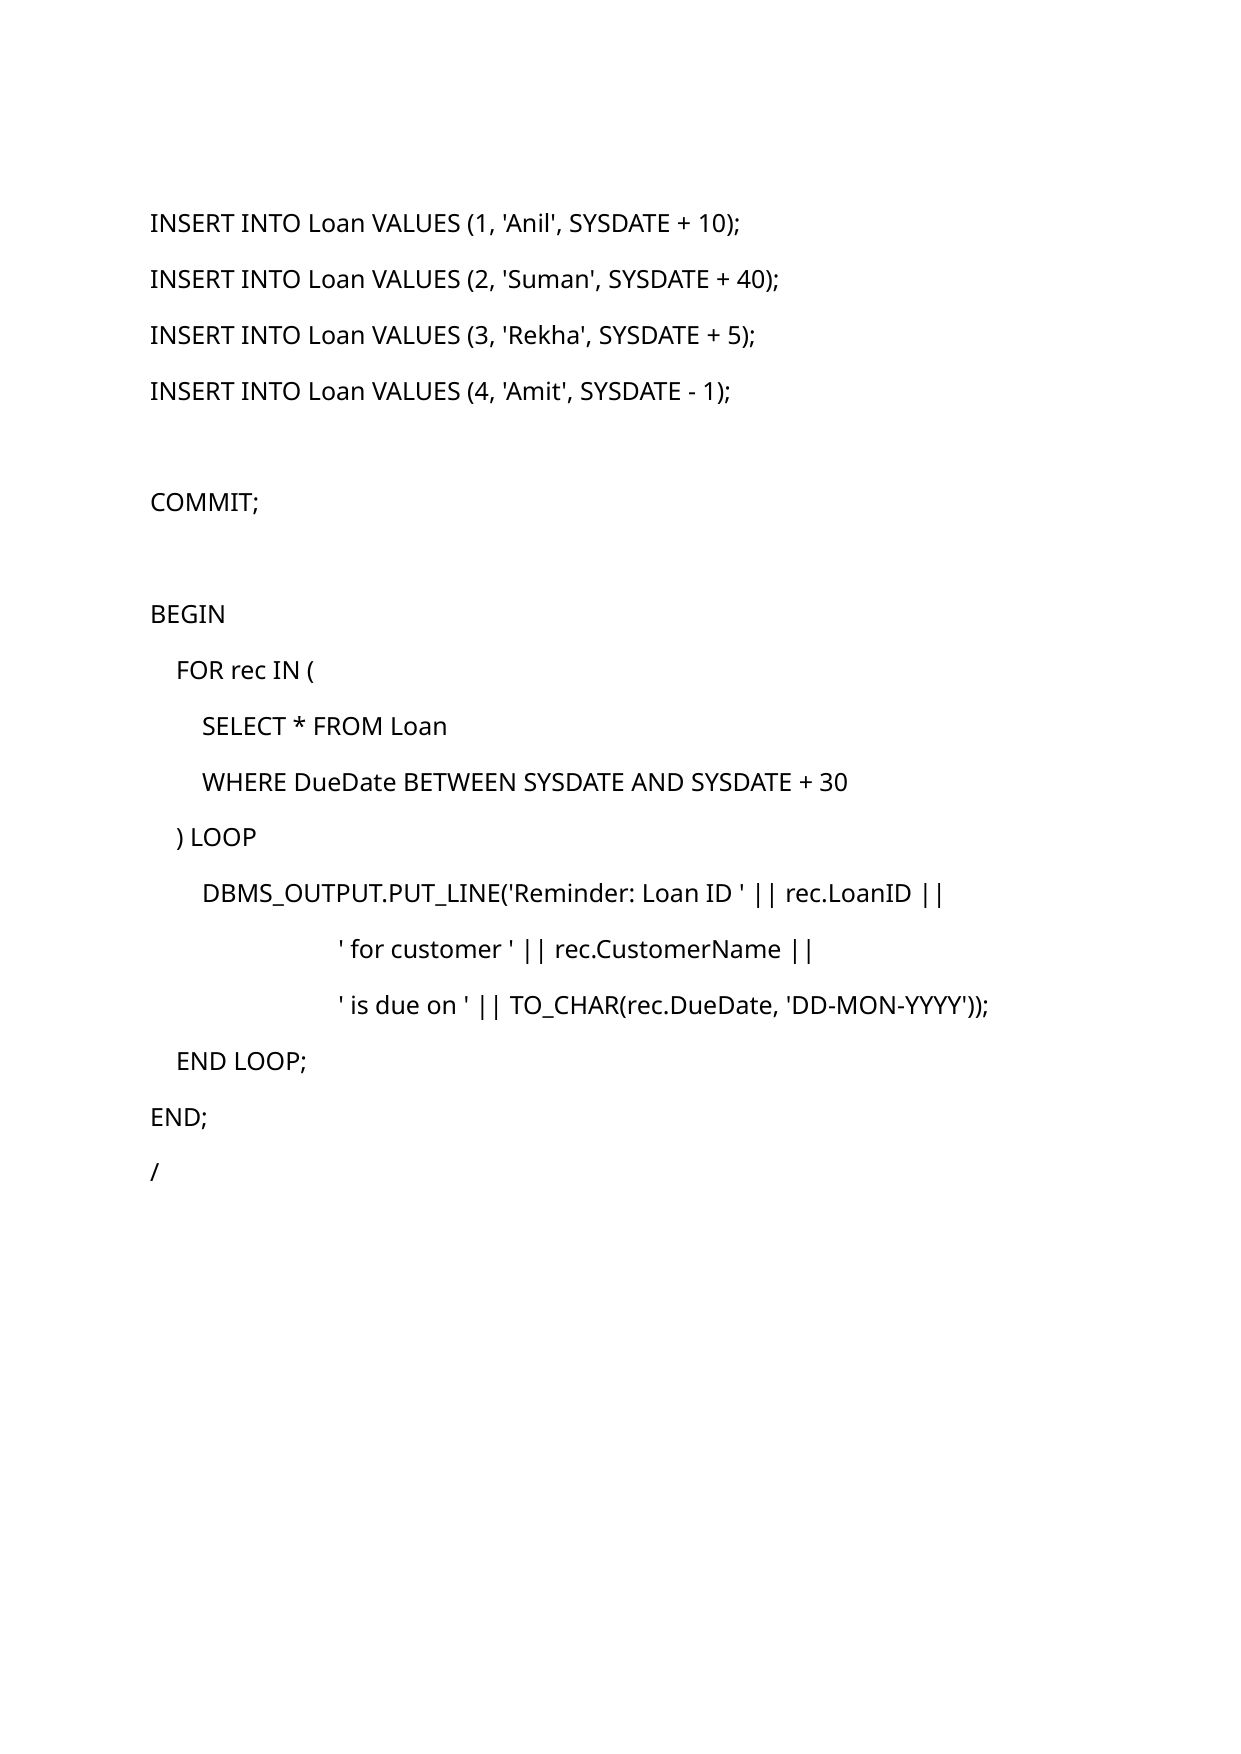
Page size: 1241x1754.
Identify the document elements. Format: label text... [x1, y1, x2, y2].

text ' is due on ' || TO_CHAR(rec.DueDate, 'DD-MON-YYYY')); [150, 987, 1090, 1022]
text DBMS_OUTPUT.PUT_LINE('Reminder: Loan ID ' || rec.LoanID || [150, 876, 1090, 910]
text INSERT INTO Loan VALUES (3, 'Rekha', SYSDATE + 5); [150, 317, 1090, 352]
text COMMIT; [150, 485, 1090, 519]
text FOR rec IN ( [150, 652, 1090, 687]
text END; [150, 1099, 1090, 1133]
text ) LOOP [150, 820, 1090, 854]
text INSERT INTO Loan VALUES (4, 'Amit', SYSDATE - 1); [150, 373, 1090, 407]
text END LOOP; [150, 1043, 1090, 1077]
text SELECT * FROM Loan [150, 708, 1090, 742]
text INSERT INTO Loan VALUES (1, 'Anil', SYSDATE + 10); [150, 206, 1090, 240]
text ' for customer ' || rec.CustomerName || [150, 932, 1090, 966]
text WHERE DueDate BETWEEN SYSDATE AND SYSDATE + 30 [150, 764, 1090, 798]
text BEGIN [150, 597, 1090, 631]
text INSERT INTO Loan VALUES (2, 'Suman', SYSDATE + 40); [150, 262, 1090, 296]
text / Exercise 3: Stored Procedures [150, 1155, 1090, 1267]
